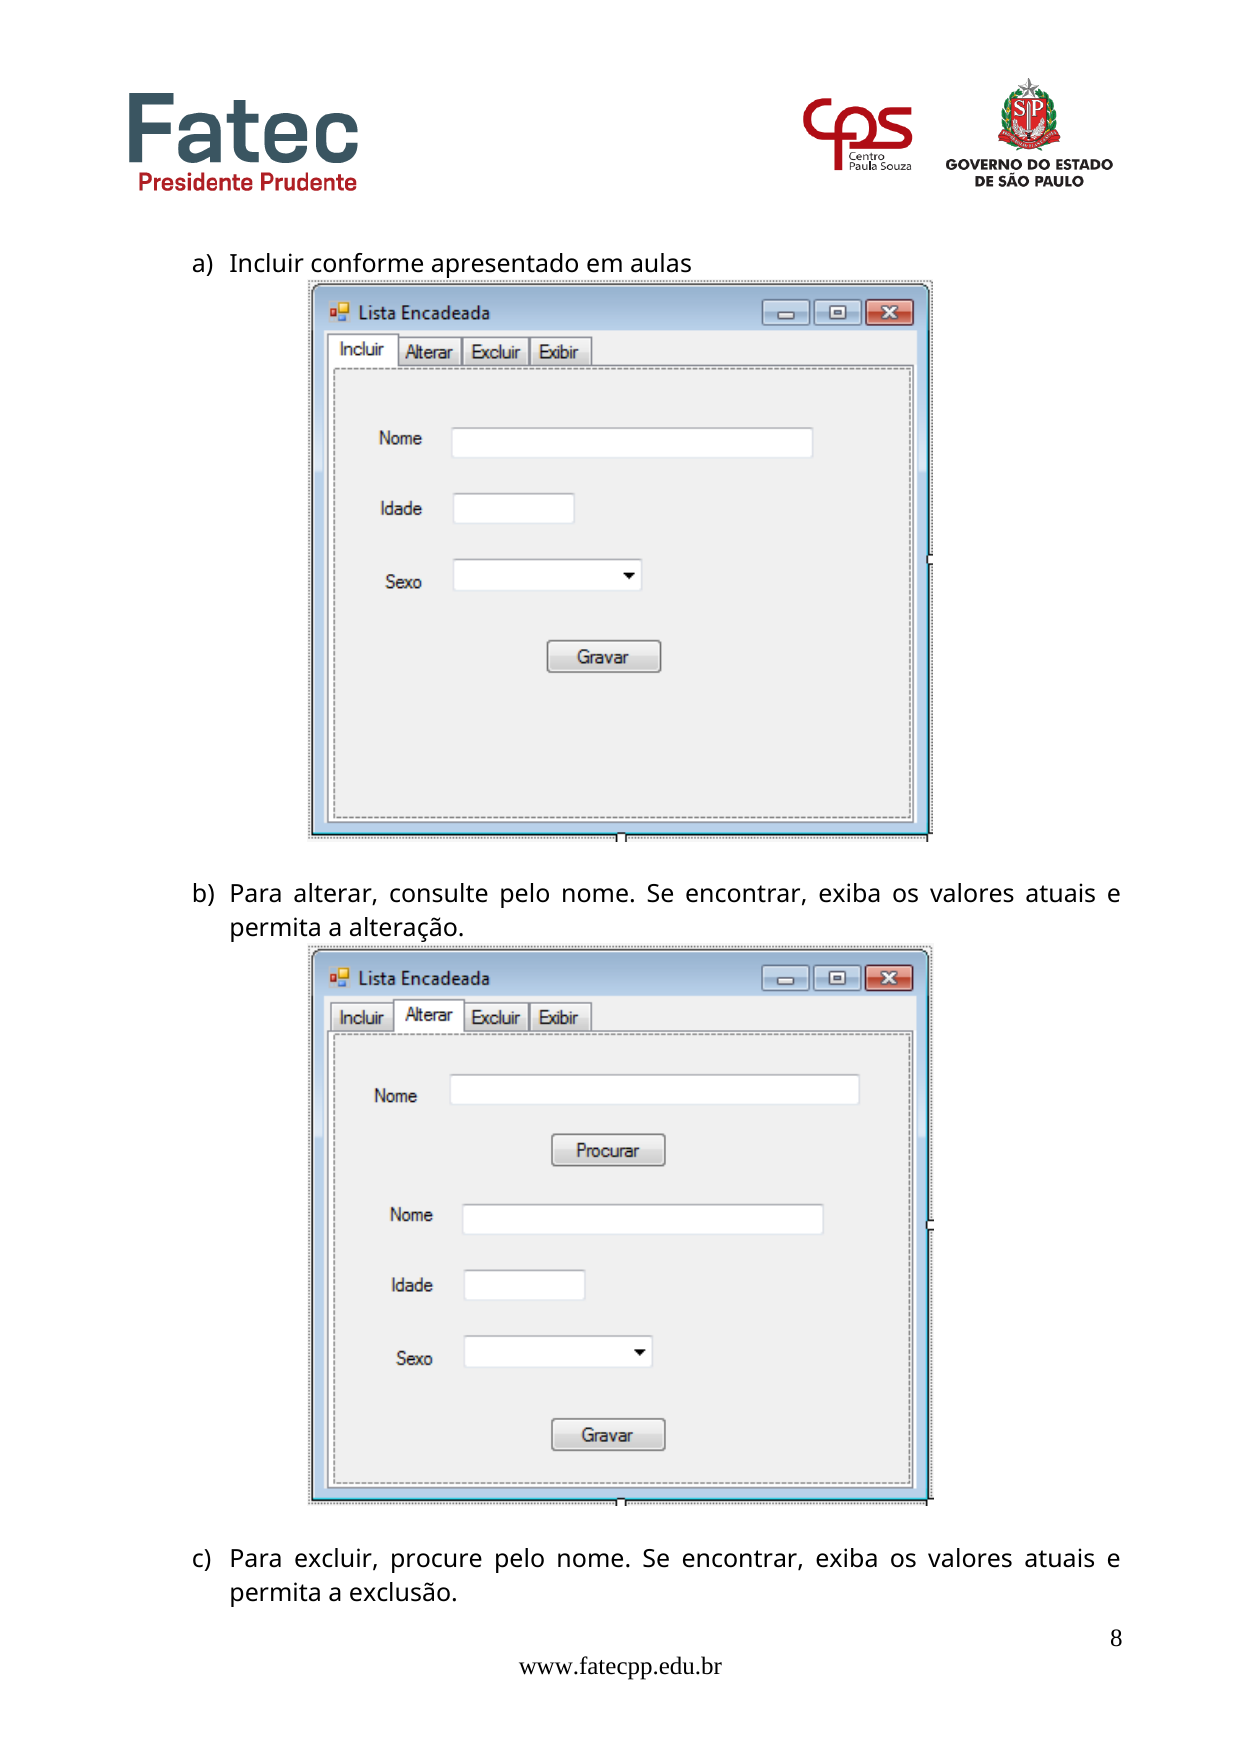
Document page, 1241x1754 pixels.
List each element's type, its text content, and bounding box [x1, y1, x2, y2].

picture [801, 73, 1116, 193]
picture [307, 279, 933, 842]
list Para excluir, procure pelo nome. Se encontrar, exiba os valores atuais e permita a exclusão. [192, 1540, 1122, 1608]
picture [124, 89, 362, 193]
list Para alterar, consulte pelo nome. Se encontrar, exiba os valores atuais e permita a alteração. [192, 876, 1122, 944]
list Incluir conforme apresentado em aulas [192, 245, 1122, 279]
picture [307, 943, 934, 1506]
